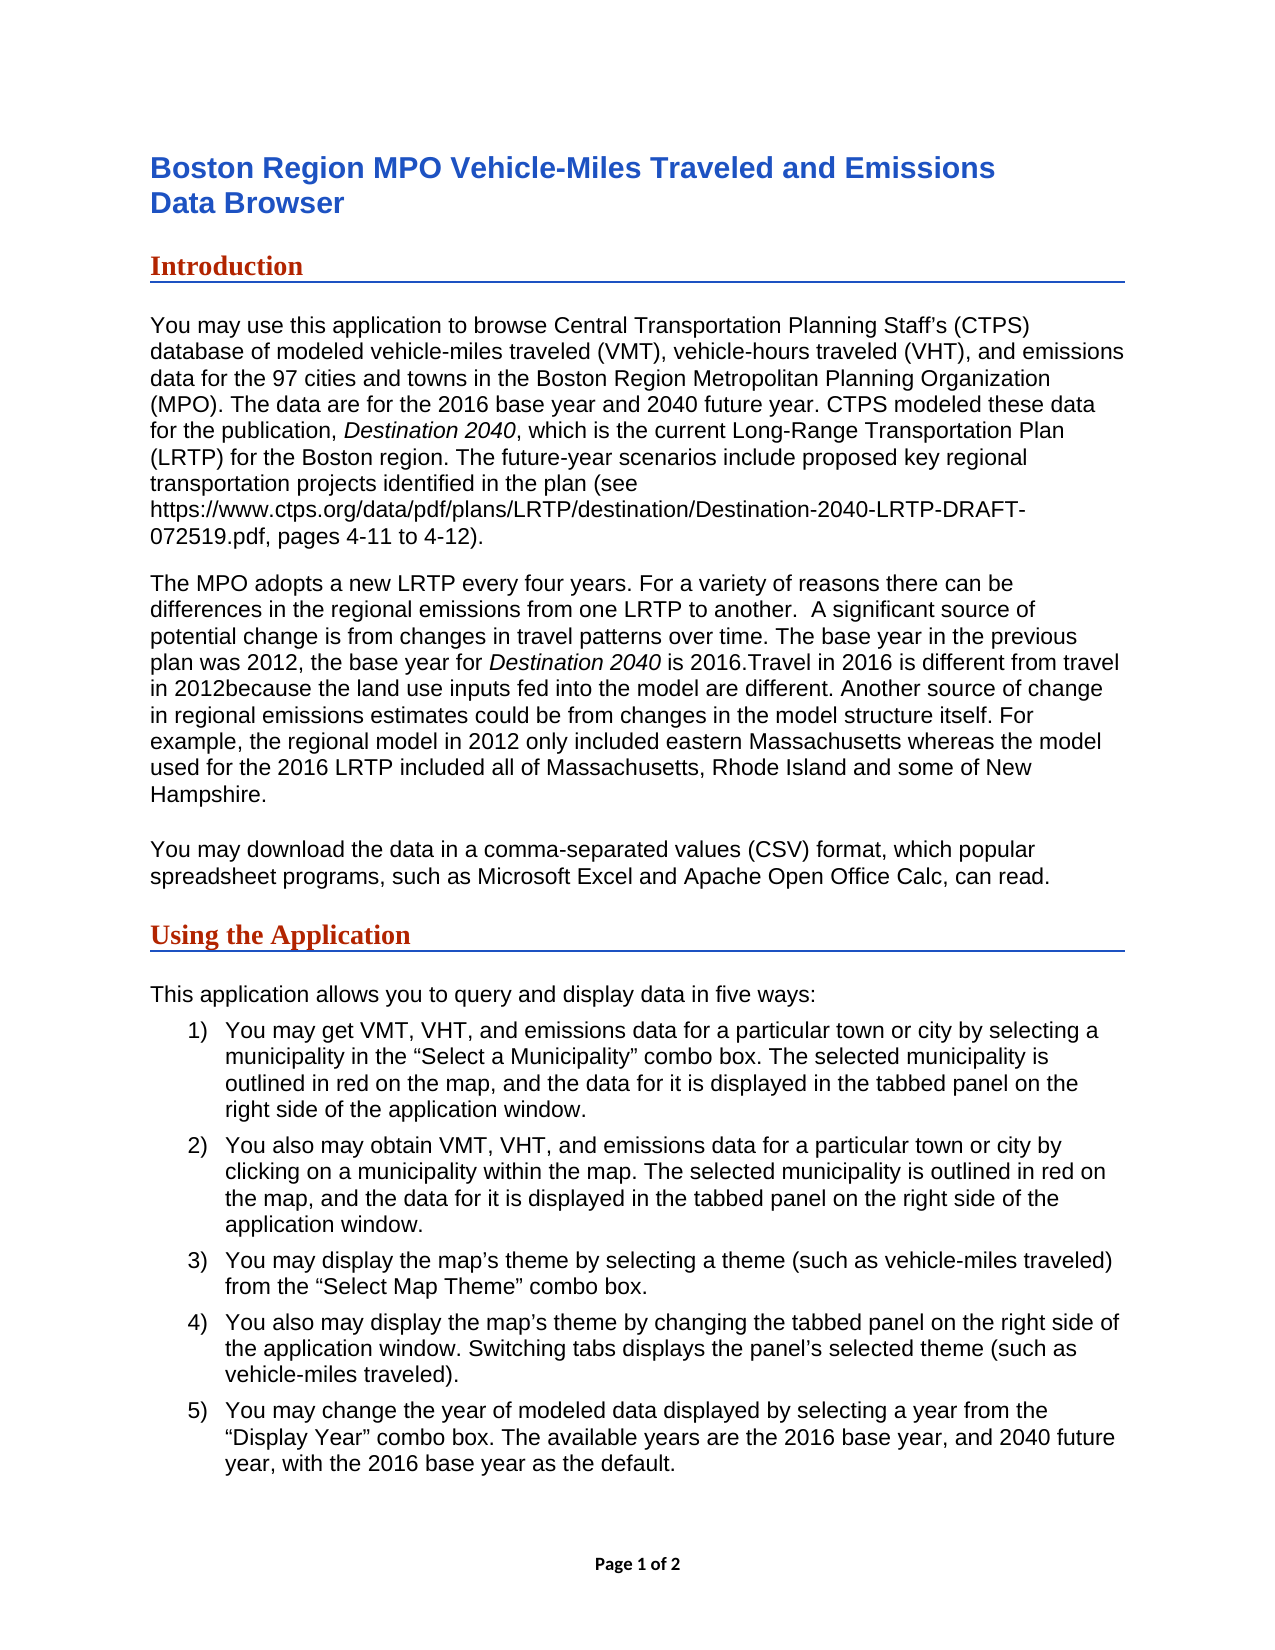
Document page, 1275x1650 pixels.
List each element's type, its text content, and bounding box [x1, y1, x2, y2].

list You also may display the map’s theme by changing the tabbed panel on the right side of the application window. Switching tabs displays the panel’s selected theme (such as vehicle-miles traveled). [187, 1309, 1125, 1388]
list You may get VMT, VHT, and emissions data for a particular town or city by selecting a municipality in the “Select a Municipality” combo box. The selected municipality is outlined in red on the map, and the data for it is displayed in the tabbed panel on the right side of the application window. [187, 1017, 1125, 1122]
text Introduction [150, 249, 1125, 281]
text This application allows you to query and display data in five ways: [150, 981, 1125, 1008]
text Boston Region MPO Vehicle-Miles Traveled and Emissions Data Browser [150, 150, 1062, 219]
text You may use this application to browse Central Transportation Planning Staff’s (CTPS) database of modeled vehicle-miles traveled (VMT), vehicle-hours traveled (VHT), and emissions data for the 97 cities and towns in the Boston Region Metropolitan Planning Organization (MPO). The data are for the 2016 base year and 2040 future year. CTPS modeled these data for the publication, Destination 2040, which is the current Long-Range Transportation Plan (LRTP) for the Boston region. The future-year scenarios include proposed key regional transportation projects identified in the plan (see https://www.ctps.org/data/pdf/plans/LRTP/destination/Destination-2040-LRTP-DRAFT-072519.pdf, pages 4-11 to 4-12). [150, 312, 1125, 549]
list You also may obtain VMT, VHT, and emissions data for a particular town or city by clicking on a municipality within the map. The selected municipality is outlined in red on the map, and the data for it is displayed in the tabbed panel on the right side of the application window. [187, 1132, 1125, 1237]
text The MPO adopts a new LRTP every four years. For a variety of reasons there can be differences in the regional emissions from one LRTP to another. A significant source of potential change is from changes in travel patterns over time. The base year in the previous plan was 2012, the base year for Destination 2040 is 2016.Travel in 2016 is different from travel in 2012because the land use inputs fed into the model are different. Another source of change in regional emissions estimates could be from changes in the model structure itself. For example, the regional model in 2012 only included eastern Massachusetts whereas the model used for the 2016 LRTP included all of Massachusetts, Rhode Island and some of New Hampshire. [150, 570, 1125, 807]
text Using the Application [150, 918, 1125, 950]
list You may display the map’s theme by selecting a theme (such as vehicle-miles traveled) from the “Select Map Theme” combo box. [187, 1247, 1125, 1299]
list You may change the year of modeled data displayed by selecting a year from the “Display Year” combo box. The available years are the 2016 base year, and 2040 future year, with the 2016 base year as the default. [187, 1397, 1125, 1476]
text You may download the data in a comma-separated values (CSV) format, which popular spreadsheet programs, such as Microsoft Excel and Apache Open Office Calc, can read. [150, 836, 1125, 889]
